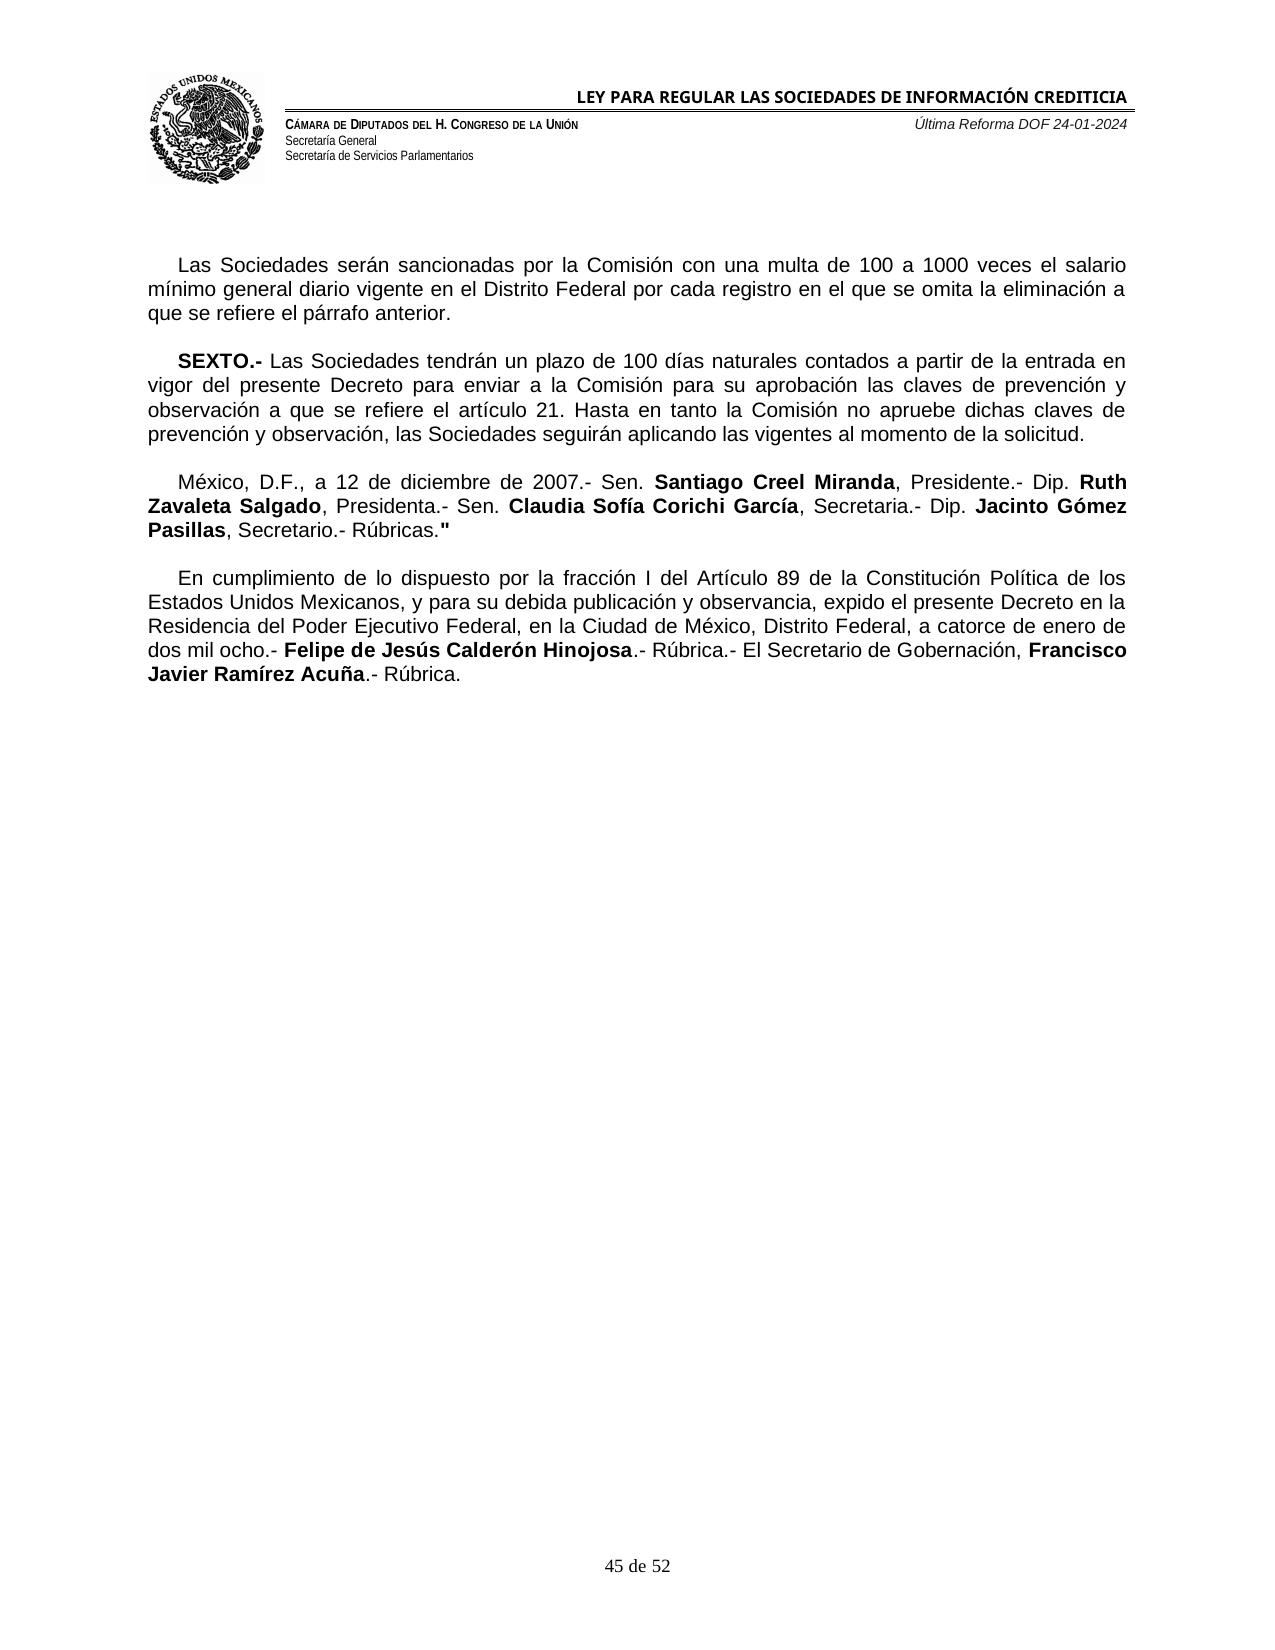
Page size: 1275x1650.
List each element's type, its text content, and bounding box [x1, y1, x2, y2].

text SEXTO.- Las Sociedades tendrán un plazo de 100 días naturales contados a partir de la entrada en vigor del presente Decreto para enviar a la Comisión para su aprobación las claves de prevención y observación a que se refiere el artículo 21. Hasta en tanto la Comisión no apruebe dichas claves de prevención y observación, las Sociedades seguirán aplicando las vigentes al momento de la solicitud. [148, 349, 1127, 446]
text Las Sociedades serán sancionadas por la Comisión con una multa de 100 a 1000 veces el salario mínimo general diario vigente en el Distrito Federal por cada registro en el que se omita la eliminación a que se refiere el párrafo anterior. [148, 253, 1127, 325]
text México, D.F., a 12 de diciembre de 2007.- Sen. Santiago Creel Miranda, Presidente.- Dip. Ruth Zavaleta Salgado, Presidenta.- Sen. Claudia Sofía Corichi García, Secretaria.- Dip. Jacinto Gómez Pasillas, Secretario.- Rúbricas." [148, 470, 1127, 542]
text En cumplimiento de lo dispuesto por la fracción I del Artículo 89 de la Constitución Política de los Estados Unidos Mexicanos, y para su debida publicación y observancia, expido el presente Decreto en la Residencia del Poder Ejecutivo Federal, en la Ciudad de México, Distrito Federal, a catorce de enero de dos mil ocho.- Felipe de Jesús Calderón Hinojosa.- Rúbrica.- El Secretario de Gobernación, Francisco Javier Ramírez Acuña.- Rúbrica. [148, 566, 1127, 686]
